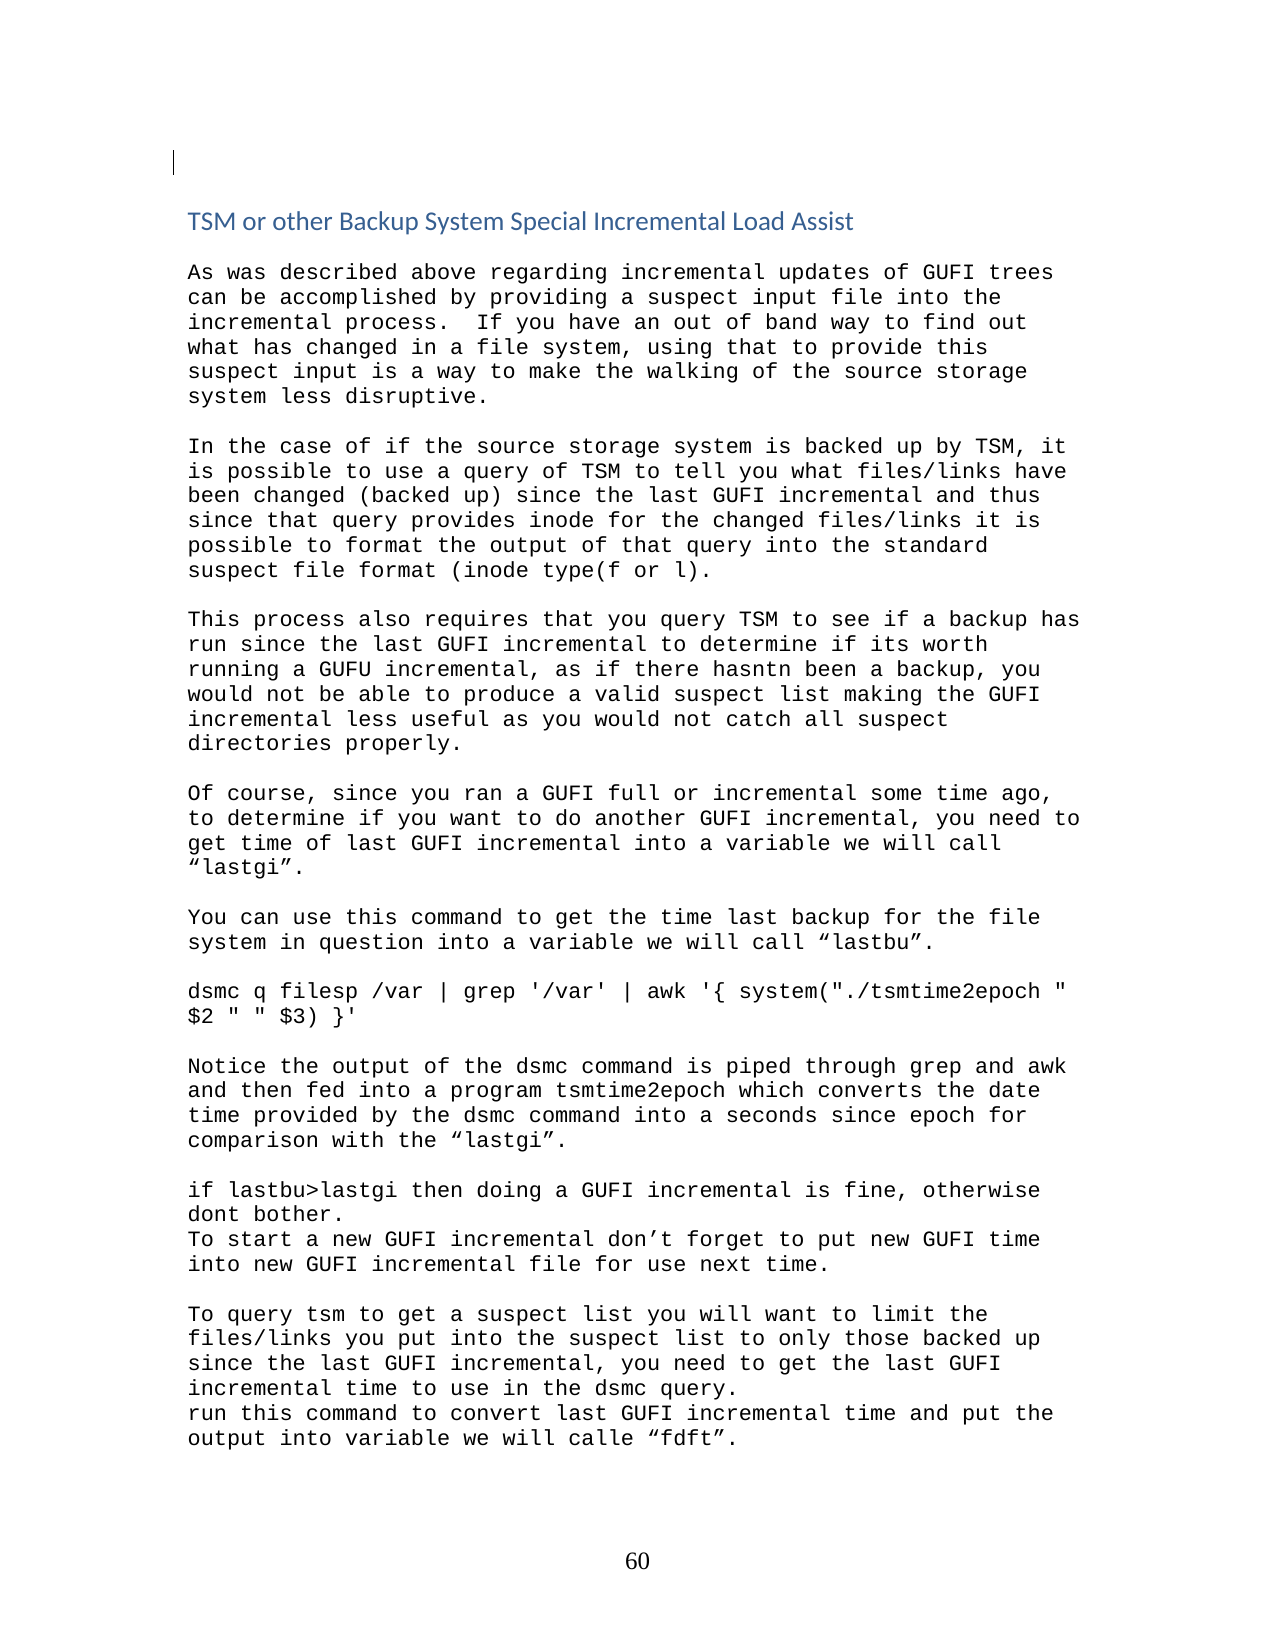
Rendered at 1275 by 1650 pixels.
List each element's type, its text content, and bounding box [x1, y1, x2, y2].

text dsmc q filesp /var | grep '/var' | awk '{ system("./tsmtime2epoch " $2 " " $3) }' [187, 981, 1087, 1030]
text This process also requires that you query TSM to see if a backup has run since the last GUFI incremental to determine if its worth running a GUFU incremental, as if there hasntn been a backup, you would not be able to produce a valid suspect list making the GUFI incremental less useful as you would not catch all suspect directories properly. [187, 609, 1087, 757]
text To start a new GUFI incremental don’t forget to put new GUFI time into new GUFI incremental file for use next time. [187, 1228, 1087, 1278]
subtitle TSM or other Backup System Special Incremental Load Assist [187, 204, 1087, 237]
text You can use this command to get the time last backup for the file system in question into a variable we will call “lastbu”. [187, 906, 1087, 956]
text To query tsm to get a suspect list you will want to limit the files/links you put into the suspect list to only those backed up since the last GUFI incremental, you need to get the last GUFI incremental time to use in the dsmc query. [187, 1303, 1087, 1402]
text As was described above regarding incremental updates of GUFI trees can be accomplished by providing a suspect input file into the incremental process. If you have an out of band way to find out what has changed in a file system, using that to provide this suspect input is a way to make the walking of the source storage system less disruptive. [187, 262, 1087, 410]
text Notice the output of the dsmc command is piped through grep and awk and then fed into a program tsmtime2epoch which converts the date time provided by the dsmc command into a seconds since epoch for comparison with the “lastgi”. [187, 1055, 1087, 1154]
text Of course, since you ran a GUFI full or incremental some time ago, to determine if you want to do another GUFI incremental, you need to get time of last GUFI incremental into a variable we will call “lastgi”. [187, 782, 1087, 881]
text if lastbu>lastgi then doing a GUFI incremental is fine, otherwise dont bother. [187, 1179, 1087, 1228]
text run this command to convert last GUFI incremental time and put the output into variable we will calle “fdft”. [187, 1402, 1087, 1452]
text In the case of if the source storage system is backed up by TSM, it is possible to use a query of TSM to tell you what files/links have been changed (backed up) since the last GUFI incremental and thus since that query provides inode for the changed files/links it is possible to format the output of that query into the standard suspect file format (inode type(f or l). [187, 435, 1087, 584]
